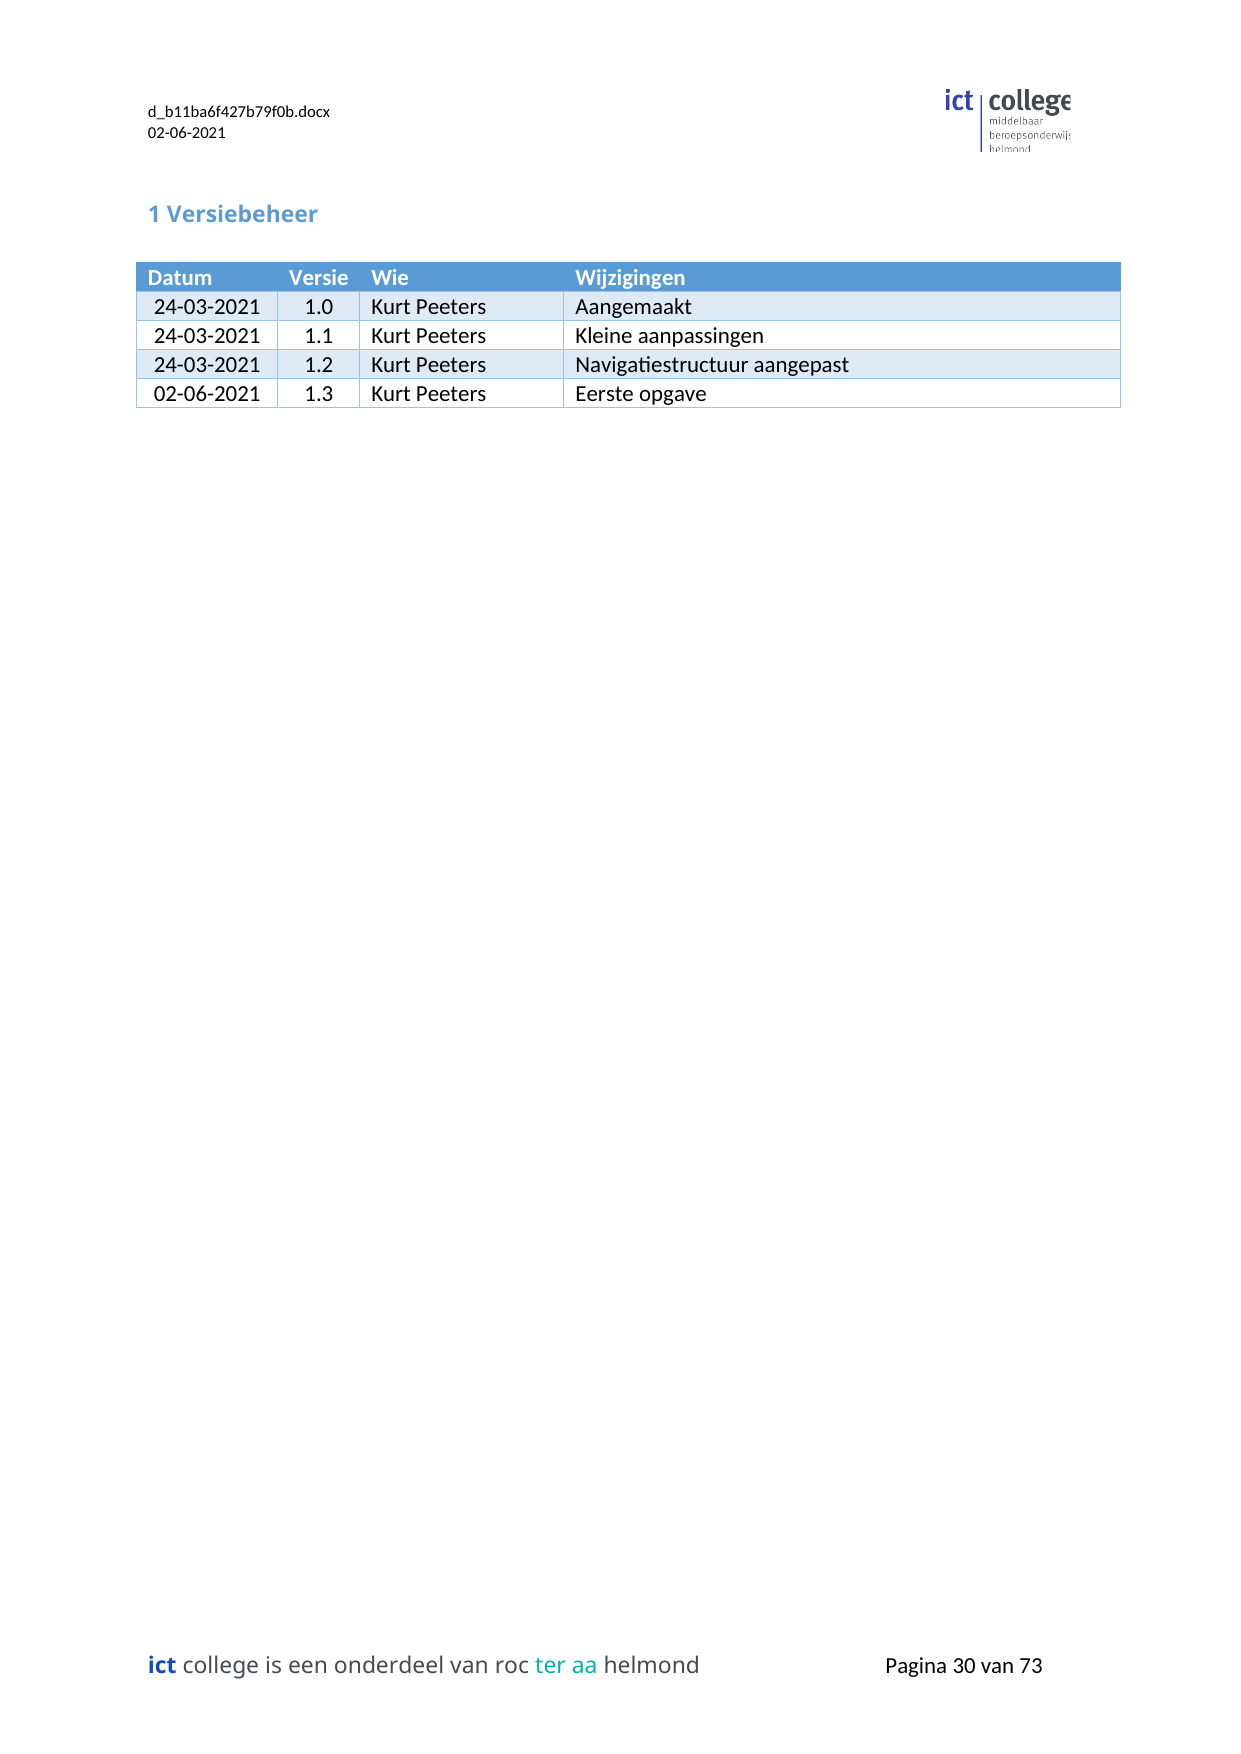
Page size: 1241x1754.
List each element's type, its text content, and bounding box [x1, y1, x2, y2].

table_cell Eerste opgave [564, 379, 1120, 407]
table_cell Kurt Peeters [360, 350, 563, 378]
table_header Datum [137, 263, 277, 291]
table_cell 1.3 [278, 379, 359, 407]
picture [945, 89, 1071, 152]
table_cell Kurt Peeters [360, 379, 563, 407]
table_cell 1.2 [278, 350, 359, 378]
table_cell 24-03-2021 [137, 350, 277, 378]
subtitle 1 Versiebeheer [148, 198, 1093, 229]
table_cell 24-03-2021 [137, 292, 277, 320]
table_cell Kurt Peeters [360, 292, 563, 320]
table_cell Navigatiestructuur aangepast [564, 350, 1120, 378]
table_cell 24-03-2021 [137, 321, 277, 349]
table_cell Kleine aanpassingen [564, 321, 1120, 349]
table_header Versie [278, 263, 359, 291]
table_header Wijzigingen [564, 263, 1120, 291]
table_cell 02-06-2021 [137, 379, 277, 407]
table_cell Aangemaakt [564, 292, 1120, 320]
table_cell 1.1 [278, 321, 359, 349]
table_cell 1.0 [278, 292, 359, 320]
table_header Wie [360, 263, 563, 291]
table_cell Kurt Peeters [360, 321, 563, 349]
